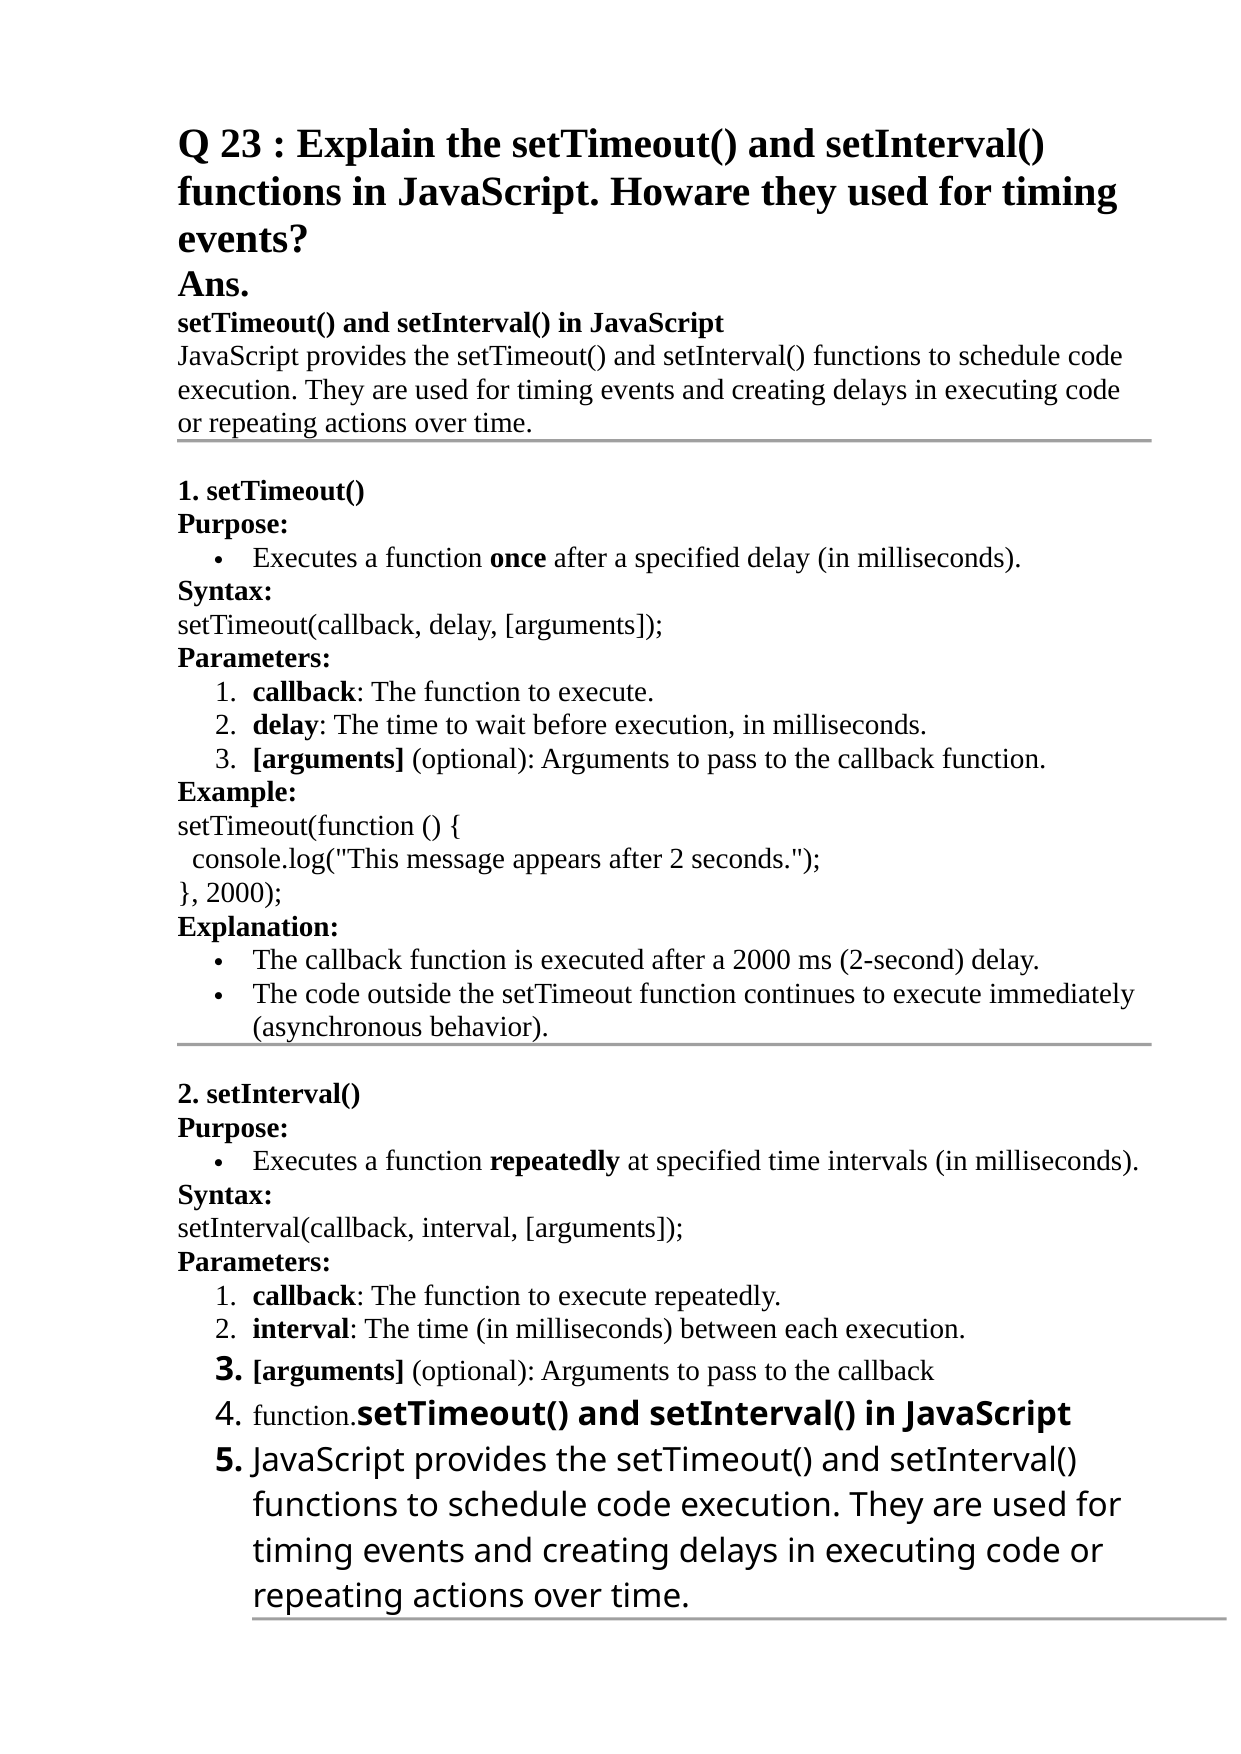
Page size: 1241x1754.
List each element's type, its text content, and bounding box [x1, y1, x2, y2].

list Executes a function once after a specified delay (in milliseconds). [215, 540, 1152, 573]
text setInterval(callback, interval, [arguments]); [177, 1211, 1152, 1244]
text Purpose: [177, 1110, 1152, 1143]
text Q 23 : Explain the setTimeout() and setInterval() functions in JavaScript. Howare they used for timing events? [177, 118, 1152, 262]
text Syntax: [177, 573, 1152, 607]
text Purpose: [177, 506, 1152, 540]
text Parameters: [177, 640, 1152, 674]
text Example: [177, 774, 1152, 808]
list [215, 1436, 1152, 1617]
list The code outside the setTimeout function continues to execute immediately (asynchronous behavior). [215, 976, 1152, 1042]
text 1. setTimeout() [177, 473, 1152, 506]
text JavaScript provides the setTimeout() and setInterval() functions to schedule code execution. They are used for timing events and creating delays in executing code or repeating actions over time. [177, 338, 1152, 439]
list interval: The time (in milliseconds) between each execution. [215, 1311, 1152, 1345]
text setTimeout(function () { [177, 808, 1152, 842]
text console.log("This message appears after 2 seconds."); [177, 842, 1152, 875]
text 2. setInterval() [177, 1076, 1152, 1110]
text Parameters: [177, 1244, 1152, 1278]
text setTimeout(callback, delay, [arguments]); [177, 607, 1152, 640]
list callback: The function to execute repeatedly. [215, 1278, 1152, 1311]
list delay: The time to wait before execution, in milliseconds. [215, 707, 1152, 741]
list function.setTimeout() and setInterval() in JavaScript [215, 1390, 1152, 1436]
list callback: The function to execute. [215, 674, 1152, 707]
list [arguments] (optional): Arguments to pass to the callback function. [215, 741, 1152, 774]
text }, 2000); [177, 875, 1152, 909]
list Executes a function repeatedly at specified time intervals (in milliseconds). [215, 1143, 1152, 1177]
text setTimeout() and setInterval() in JavaScript [177, 305, 1152, 338]
text Ans. [177, 262, 1152, 305]
list The callback function is executed after a 2000 ms (2-second) delay. [215, 942, 1152, 976]
text Explanation: [177, 909, 1152, 942]
text Syntax: [177, 1177, 1152, 1211]
list [arguments] (optional): Arguments to pass to the callback [215, 1345, 1152, 1390]
